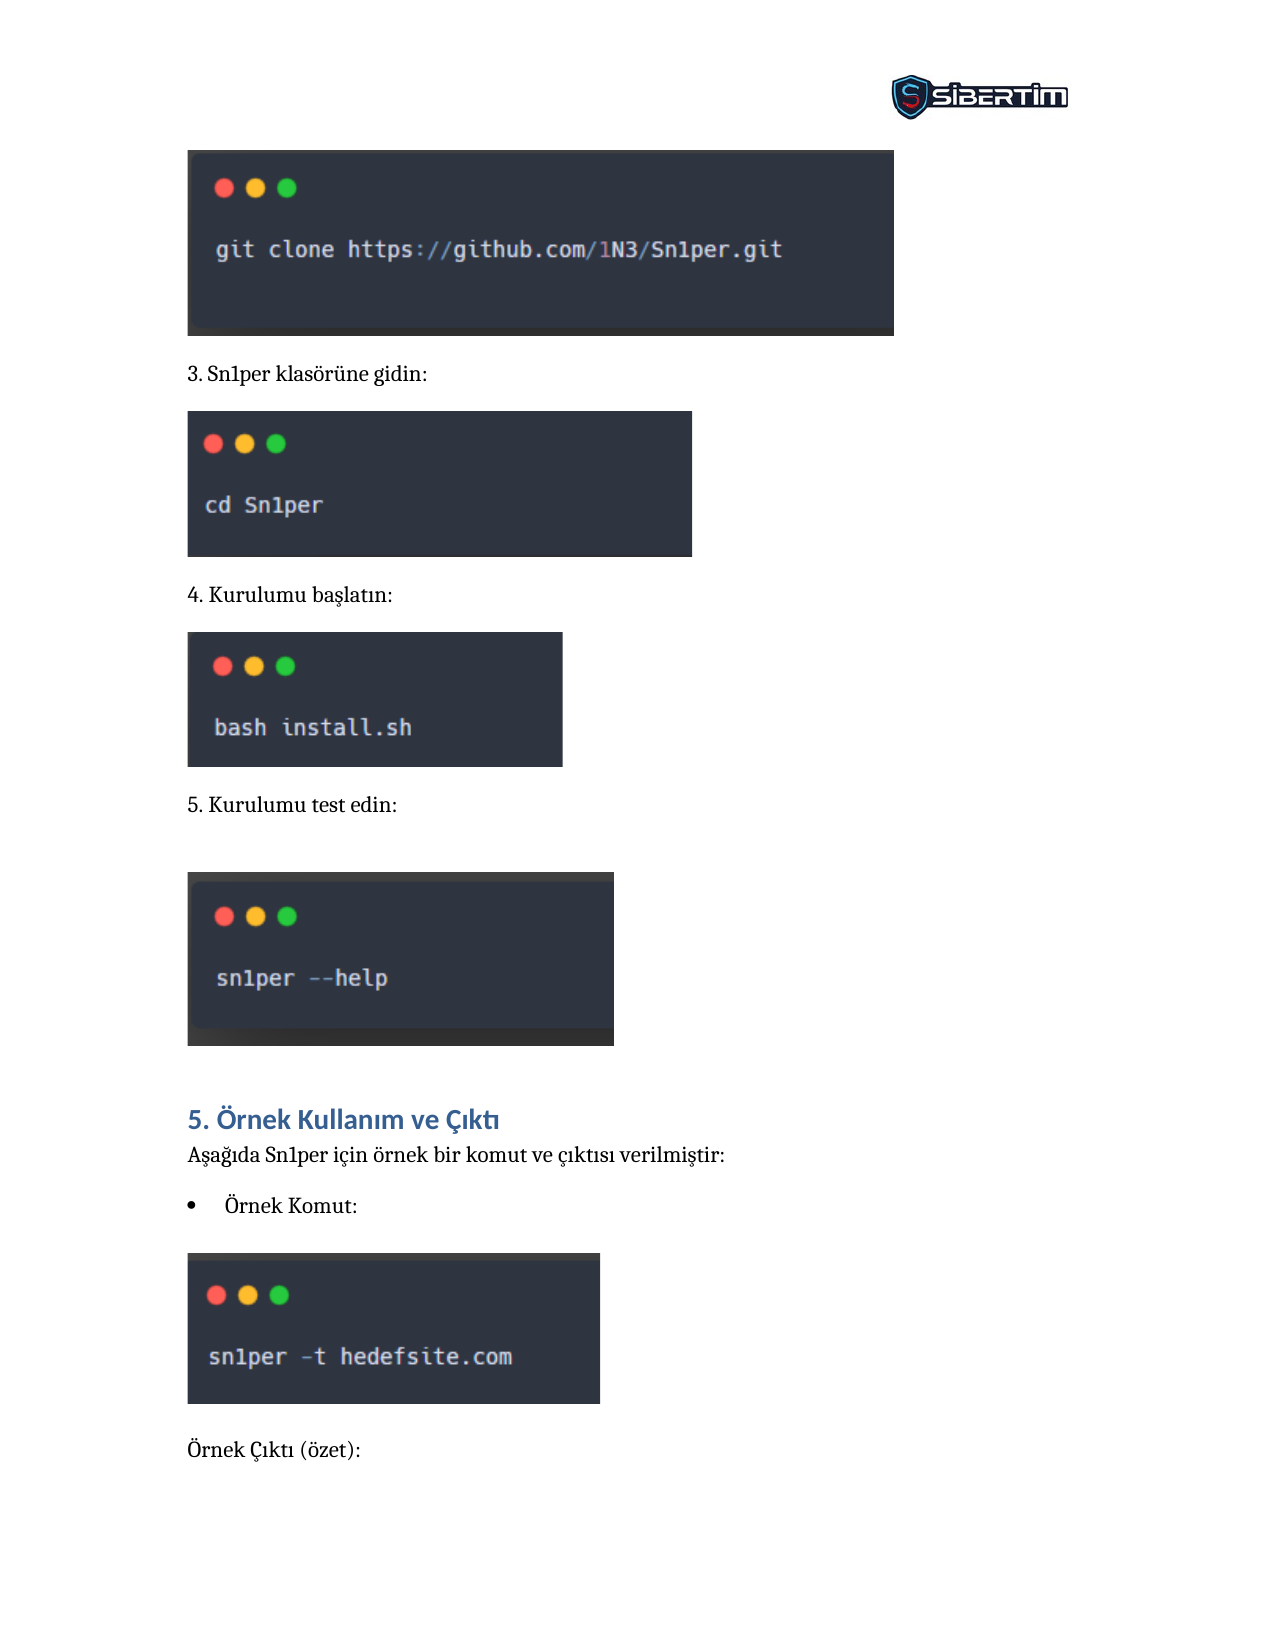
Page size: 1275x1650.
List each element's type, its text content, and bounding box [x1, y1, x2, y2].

picture [187, 150, 894, 336]
text 3. Sn1per klasörüne gidin: [187, 361, 1087, 387]
picture [187, 1253, 600, 1404]
picture [187, 411, 693, 557]
text Aşağıda Sn1per için örnek bir komut ve çıktısı verilmiştir: [187, 1142, 1087, 1168]
text 5. Kurulumu test edin: [187, 792, 1087, 818]
picture [187, 632, 563, 767]
list Örnek Çıktı (özet): [187, 1437, 1087, 1463]
text 4. Kurulumu başlatın: [187, 582, 1087, 608]
picture [888, 75, 1069, 120]
list Örnek Komut: [187, 1193, 1087, 1219]
picture [187, 872, 614, 1046]
subtitle 5. Örnek Kullanım ve Çıktı [187, 1101, 1087, 1136]
